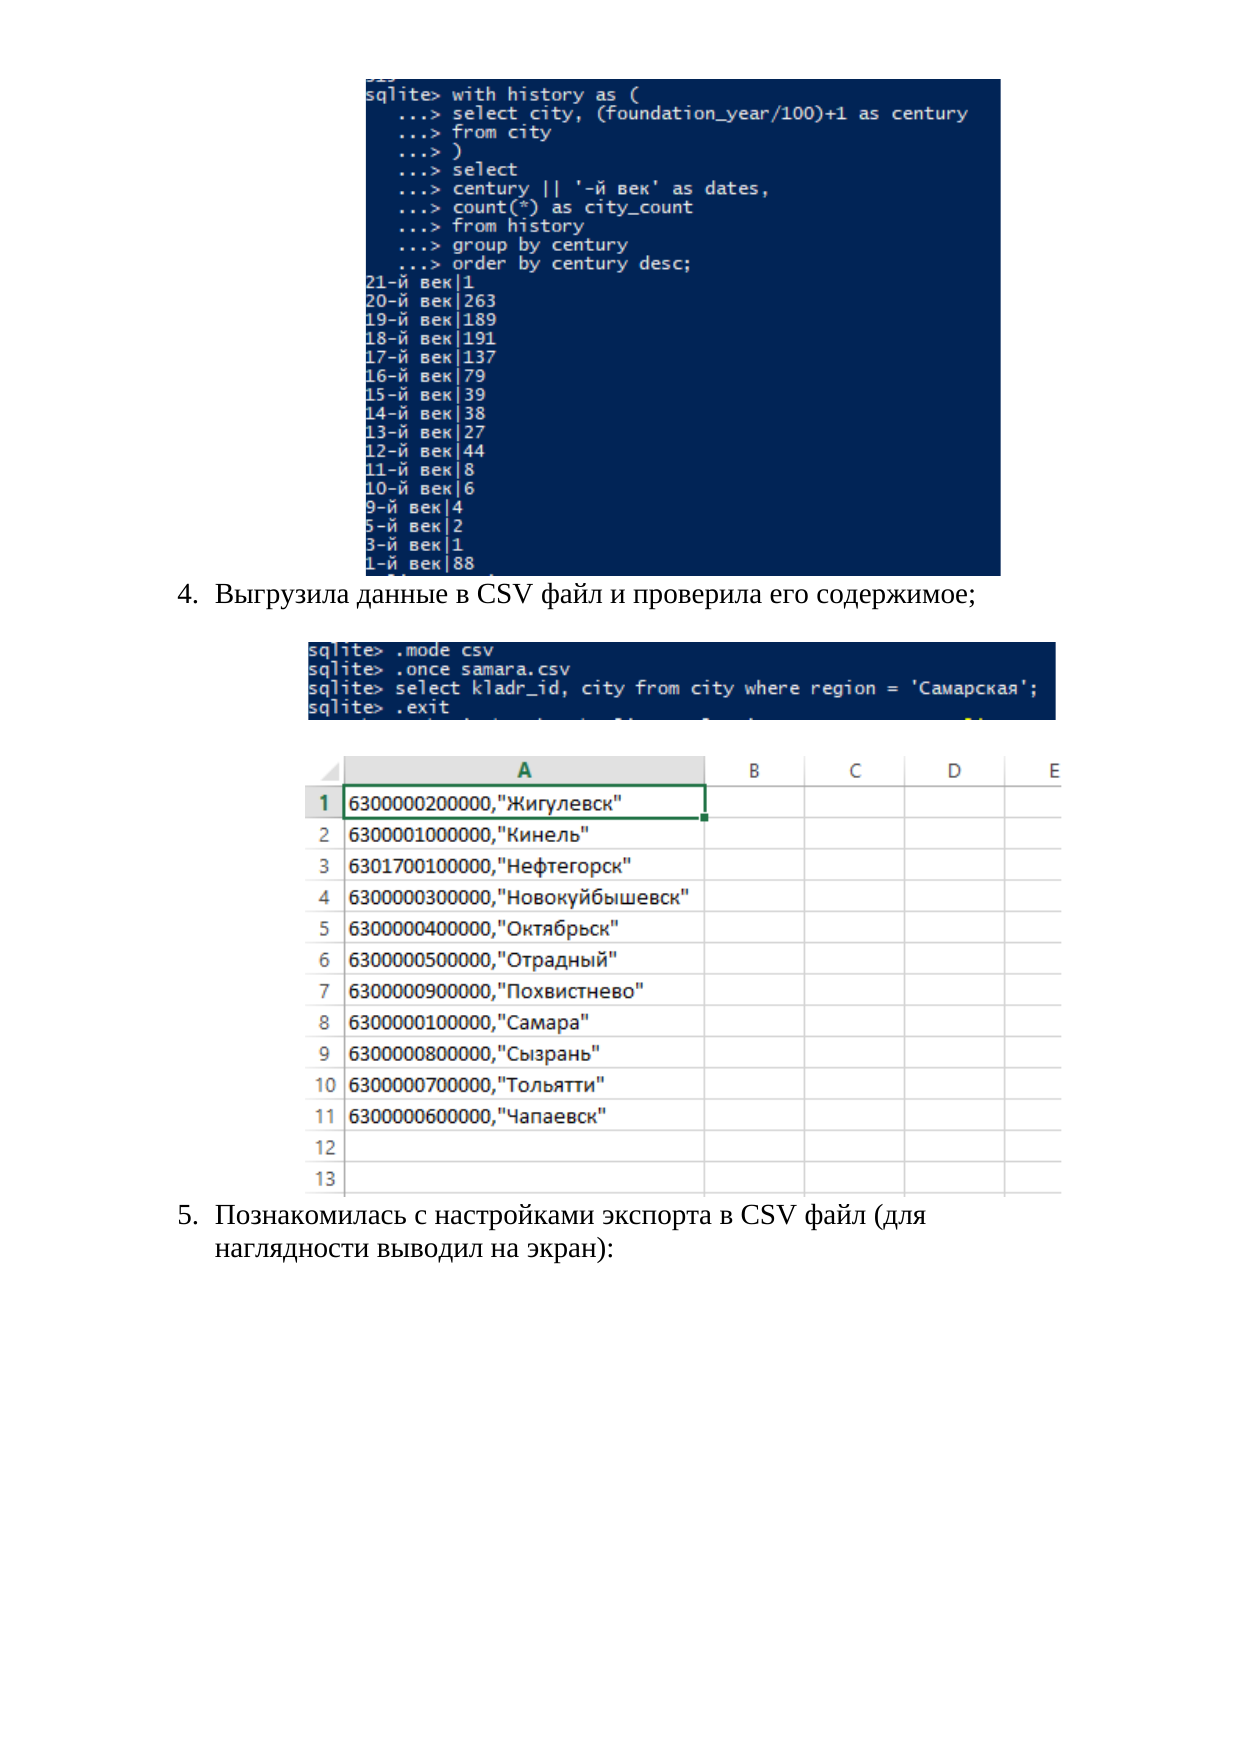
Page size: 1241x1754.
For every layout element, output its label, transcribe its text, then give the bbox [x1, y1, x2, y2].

list Выгрузила данные в CSV файл и проверила его содержимое; [177, 576, 1223, 609]
picture [365, 79, 1001, 576]
picture [308, 642, 1056, 720]
picture [305, 756, 1062, 1197]
